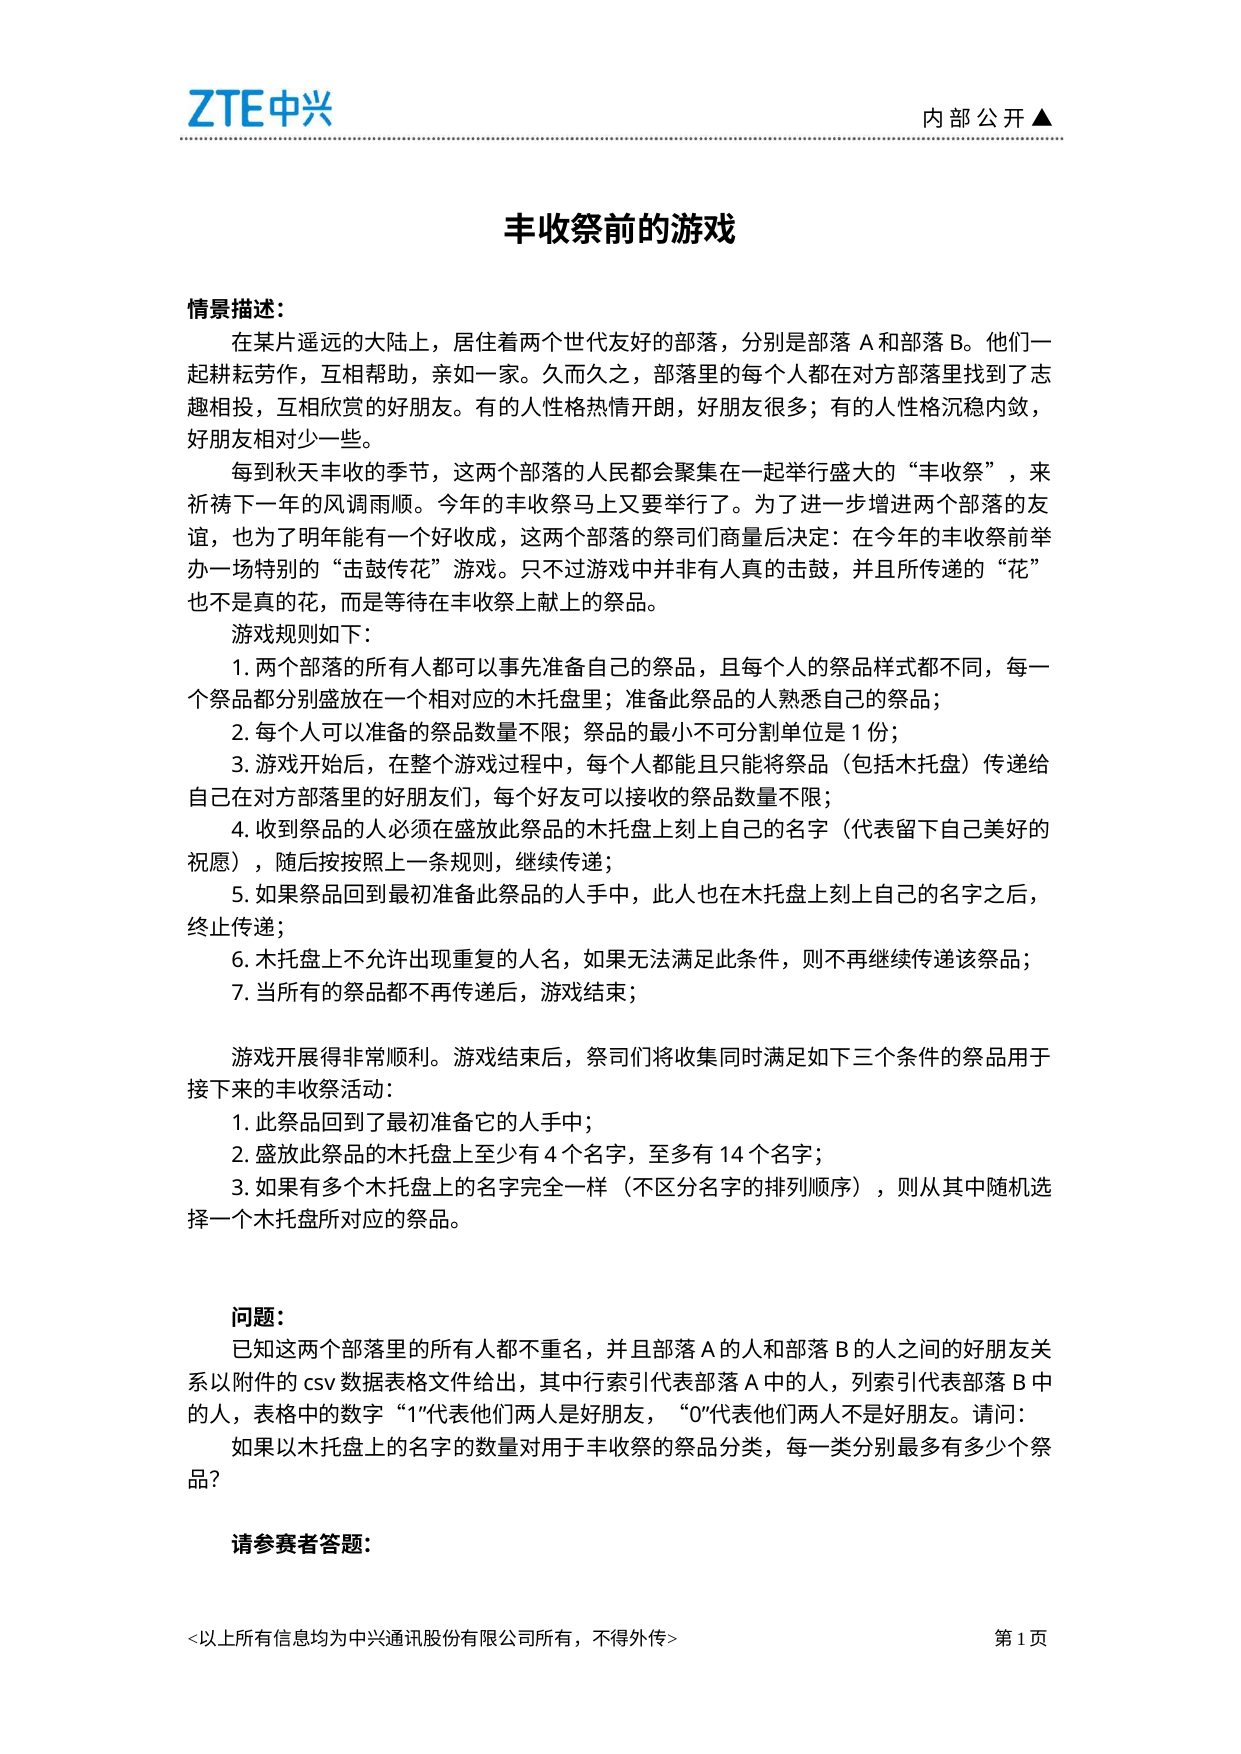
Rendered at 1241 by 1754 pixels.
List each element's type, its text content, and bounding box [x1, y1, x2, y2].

picture [179, 134, 1064, 143]
list 如果祭品回到最初准备此祭品的人手中，此人也在木托盘上刻上自己的名字之后，终止传递； [187, 877, 1053, 942]
list 游戏开始后，在整个游戏过程中，每个人都能且只能将祭品（包括木托盘）传递给自己在对方部落里的好朋友们，每个好友可以接收的祭品数量不限； [187, 747, 1053, 812]
list 此祭品回到了最初准备它的人手中； [187, 1104, 1053, 1137]
list 问题： [187, 1299, 1053, 1332]
text 情景描述： [187, 292, 1053, 324]
text 游戏规则如下： [187, 617, 1053, 649]
list 当所有的祭品都不再传递后，游戏结束； [187, 974, 1053, 1007]
list 两个部落的所有人都可以事先准备自己的祭品，且每个人的祭品样式都不同，每一个祭品都分别盛放在一个相对应的木托盘里；准备此祭品的人熟悉自己的祭品； [187, 649, 1053, 714]
list 收到祭品的人必须在盛放此祭品的木托盘上刻上自己的名字（代表留下自己美好的祝愿），随后按按照上一条规则，继续传递； [187, 812, 1053, 877]
list 如果以木托盘上的名字的数量对用于丰收祭的祭品分类，每一类分别最多有多少个祭品？ [187, 1429, 1053, 1494]
list 游戏开展得非常顺利。游戏结束后，祭司们将收集同时满足如下三个条件的祭品用于接下来的丰收祭活动： [187, 1039, 1053, 1104]
list 盛放此祭品的木托盘上至少有4个名字，至多有14个名字； [187, 1137, 1053, 1169]
text 每到秋天丰收的季节，这两个部落的人民都会聚集在一起举行盛大的“丰收祭”，来祈祷下一年的风调雨顺。今年的丰收祭马上又要举行了。为了进一步增进两个部落的友谊，也为了明年能有一个好收成，这两个部落的祭司们商量后决定：在今年的丰收祭前举办一场特别的“击鼓传花”游戏。只不过游戏中并非有人真的击鼓，并且所传递的“花”也不是真的花，而是等待在丰收祭上献上的祭品。 [187, 454, 1053, 617]
list 已知这两个部落里的所有人都不重名，并且部落A的人和部落B的人之间的好朋友关系以附件的csv数据表格文件给出，其中行索引代表部落A中的人，列索引代表部落B中的人，表格中的数字“1”代表他们两人是好朋友，“0”代表他们两人不是好朋友。请问： [187, 1332, 1053, 1429]
text 在某片遥远的大陆上，居住着两个世代友好的部落，分别是部落A和部落B。他们一起耕耘劳作，互相帮助，亲如一家。久而久之，部落里的每个人都在对方部落里找到了志趣相投，互相欣赏的好朋友。有的人性格热情开朗，好朋友很多；有的人性格沉稳内敛，好朋友相对少一些。 [187, 324, 1053, 454]
list 木托盘上不允许出现重复的人名，如果无法满足此条件，则不再继续传递该祭品； [187, 942, 1053, 974]
list 每个人可以准备的祭品数量不限；祭品的最小不可分割单位是1份； [187, 714, 1053, 747]
text 丰收祭前的游戏 [187, 194, 1053, 259]
list 如果有多个木托盘上的名字完全一样（不区分名字的排列顺序），则从其中随机选择一个木托盘所对应的祭品。 [187, 1169, 1053, 1234]
list 请参赛者答题： [187, 1527, 1053, 1559]
picture [187, 88, 333, 127]
